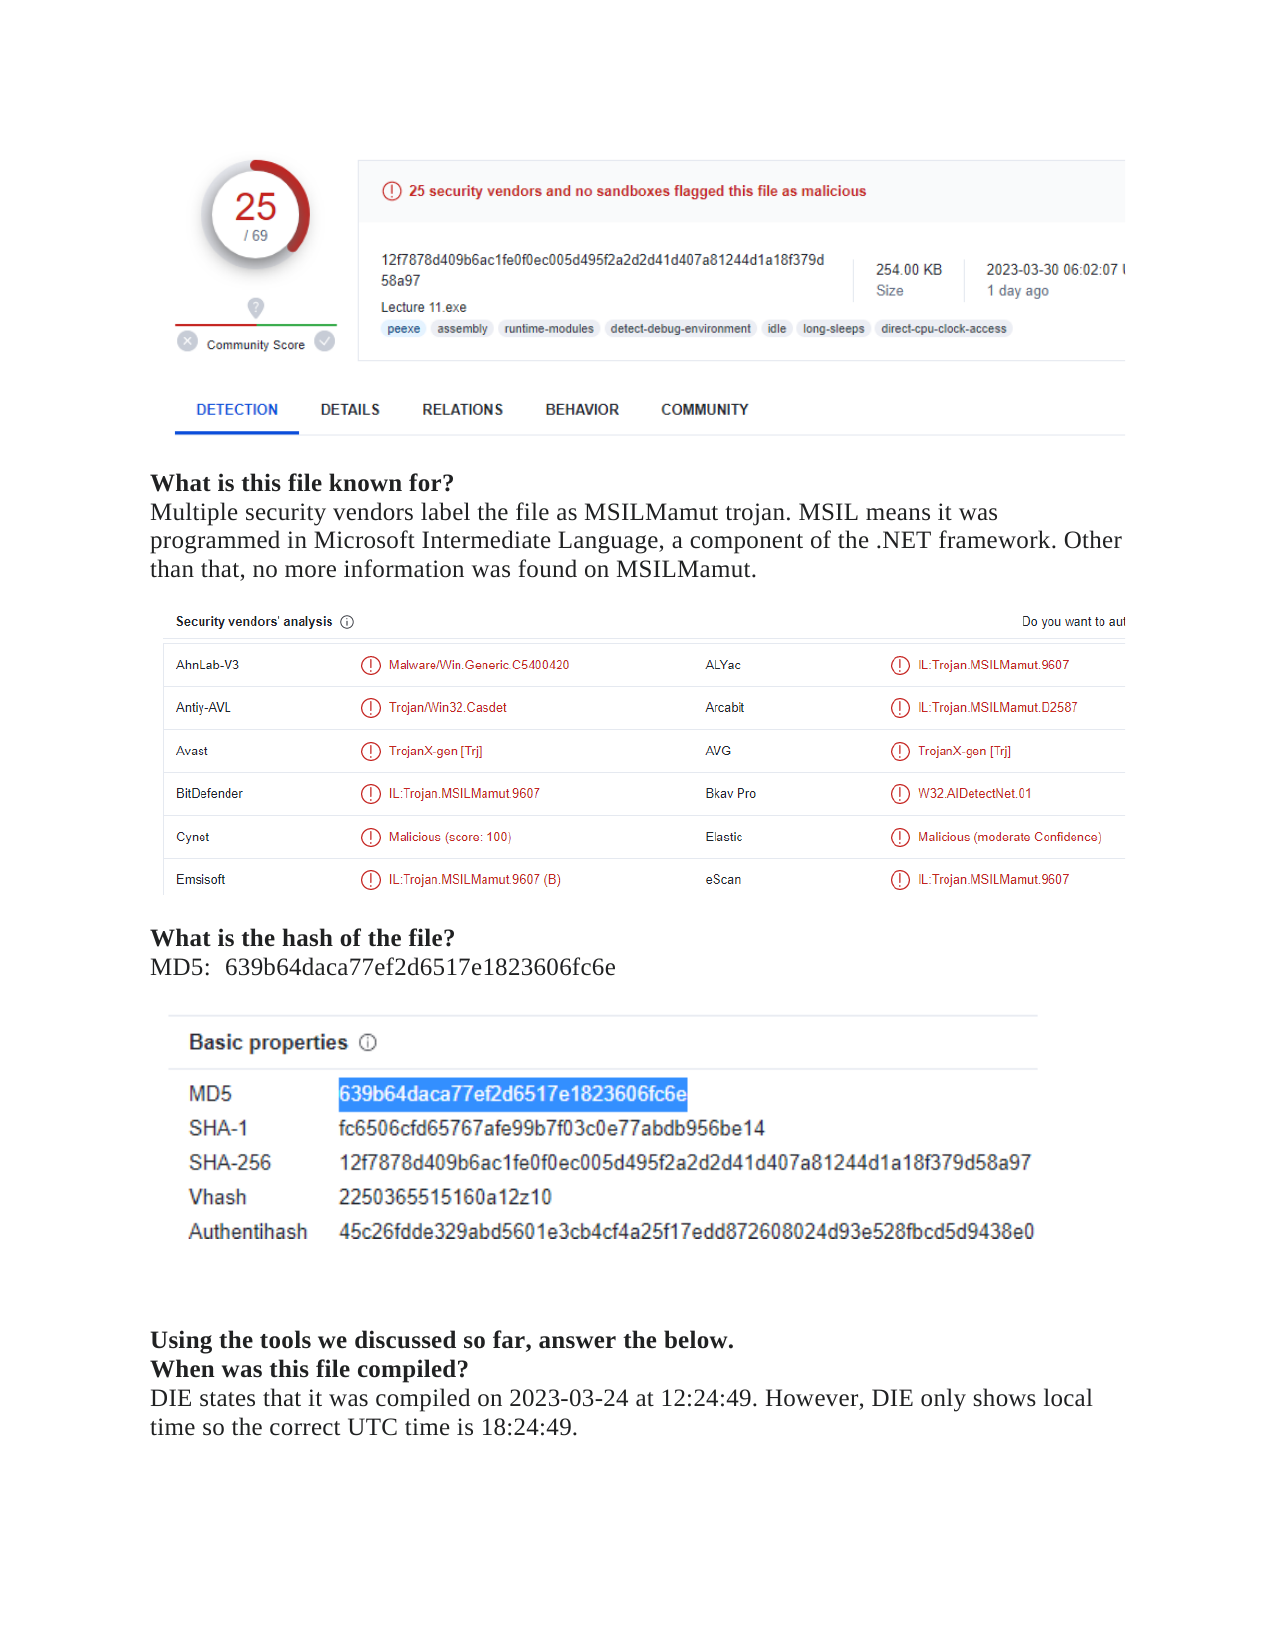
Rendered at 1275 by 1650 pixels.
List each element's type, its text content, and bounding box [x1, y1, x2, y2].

picture [150, 1009, 1038, 1239]
text Multiple security vendors label the file as MSILMamut trojan. MSIL means it was programmed in Microsoft Intermediate Language, a component of the .NET framework. Other than that, no more information was found on MSILMamut. [150, 497, 1125, 583]
text When was this file compiled? [150, 1354, 1125, 1383]
text MD5: 639b64daca77ef2d6517e1823606fc6e [150, 952, 1125, 981]
text What is the hash of the file? [150, 923, 1125, 952]
text What is this file known for? [150, 468, 1125, 497]
picture [150, 150, 1125, 440]
picture [150, 611, 1125, 895]
text DIE states that it was compiled on 2023-03-24 at 12:24:49. However, DIE only shows local time so the correct UTC time is 18:24:49. [150, 1383, 1125, 1440]
text Using the tools we discussed so far, answer the below. [150, 1325, 1125, 1354]
